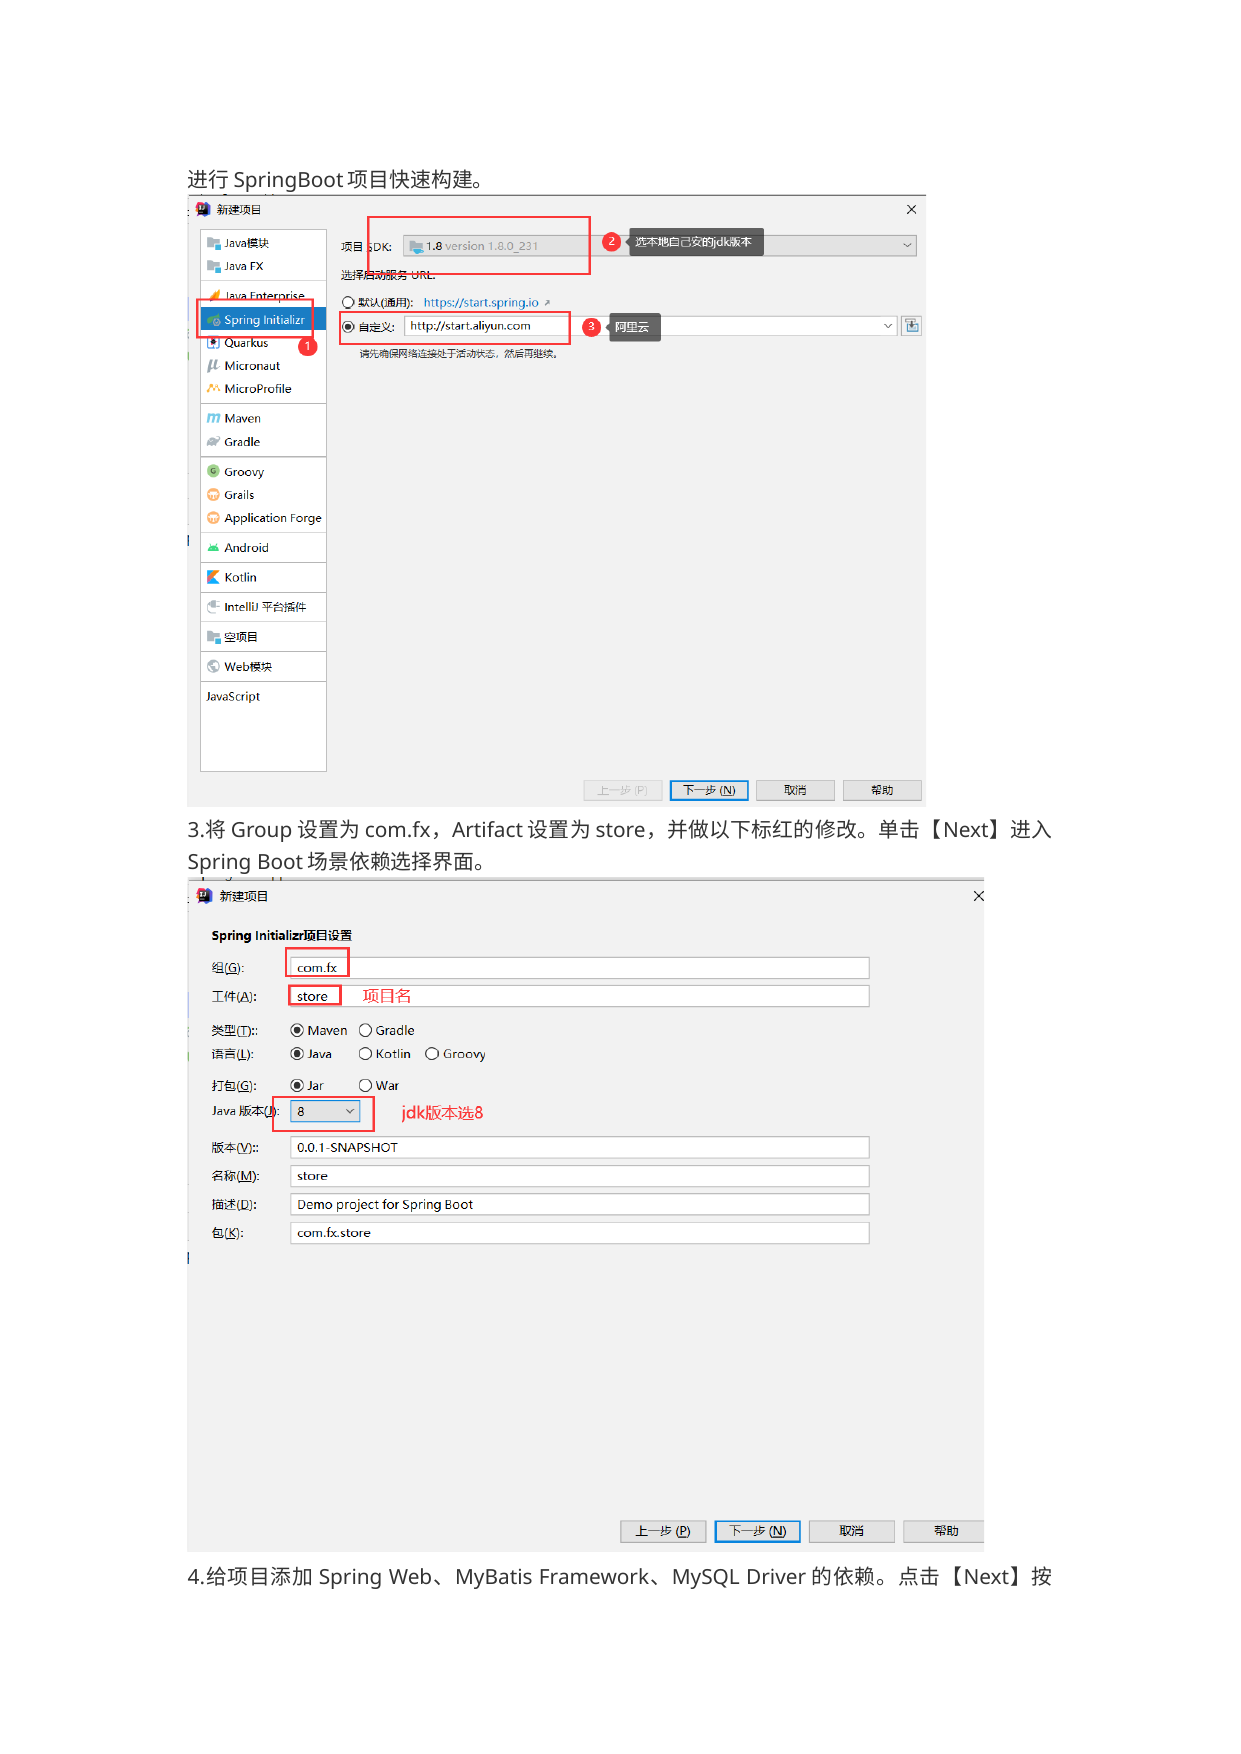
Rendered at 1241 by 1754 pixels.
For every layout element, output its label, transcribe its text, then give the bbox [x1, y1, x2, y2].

picture [187, 194, 927, 807]
text 3.将Group设置为com.fx，Artifact设置为store，并做以下标红的修改。单击【Next】进入Spring Boot场景依赖选择界面。 [187, 812, 1053, 877]
picture [187, 877, 985, 1552]
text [187, 162, 1053, 194]
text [187, 1559, 1053, 1592]
